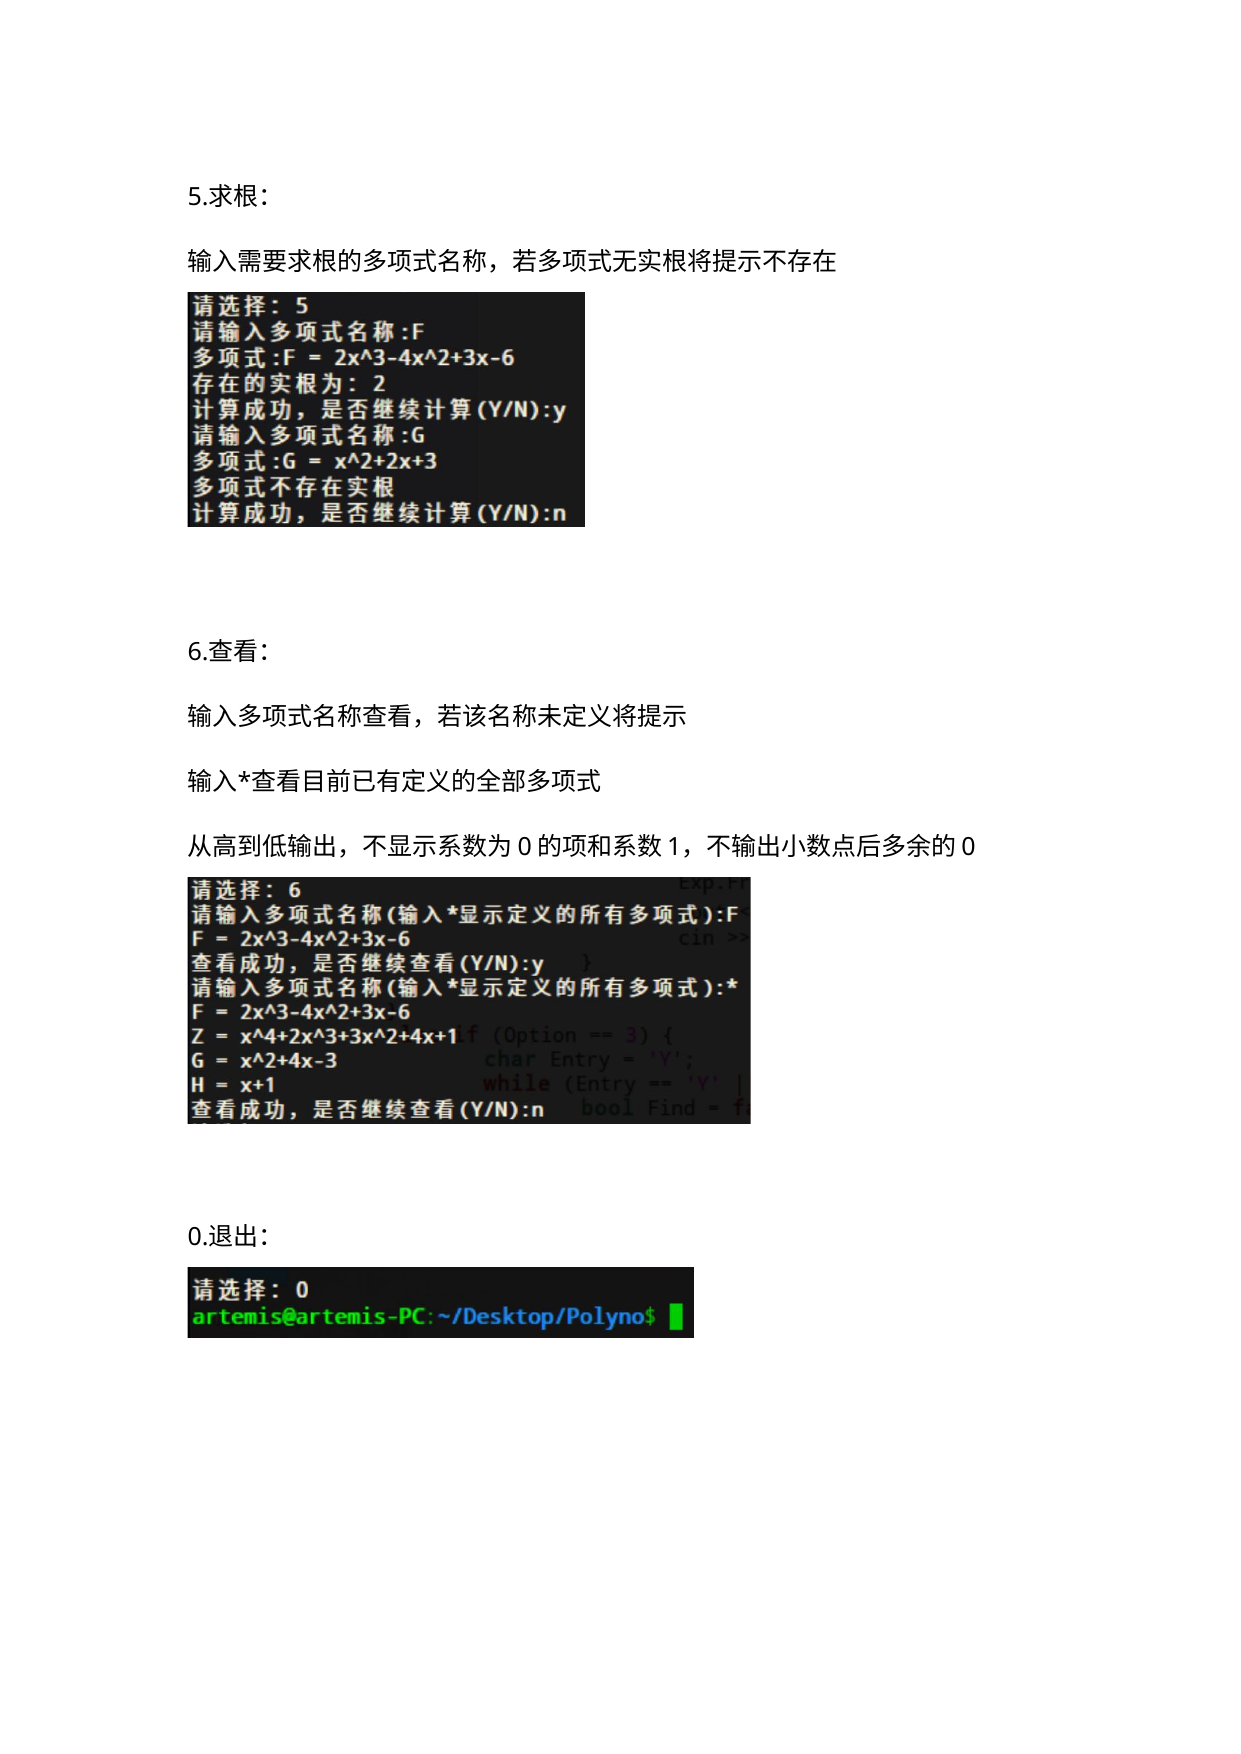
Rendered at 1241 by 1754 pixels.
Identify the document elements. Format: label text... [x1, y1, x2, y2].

picture [187, 1267, 694, 1338]
text 6.查看： [187, 617, 1053, 682]
text 输入多项式名称查看，若该名称未定义将提示 [187, 682, 1053, 747]
text 5.求根： [187, 162, 1053, 227]
text 输入*查看目前已有定义的全部多项式 [187, 747, 1053, 812]
picture [187, 292, 585, 527]
text 从高到低输出，不显示系数为0的项和系数1，不输出小数点后多余的0 [187, 812, 1053, 877]
text 0.退出： [187, 1202, 1053, 1267]
text 输入需要求根的多项式名称，若多项式无实根将提示不存在 [187, 227, 1053, 292]
picture [187, 877, 751, 1124]
